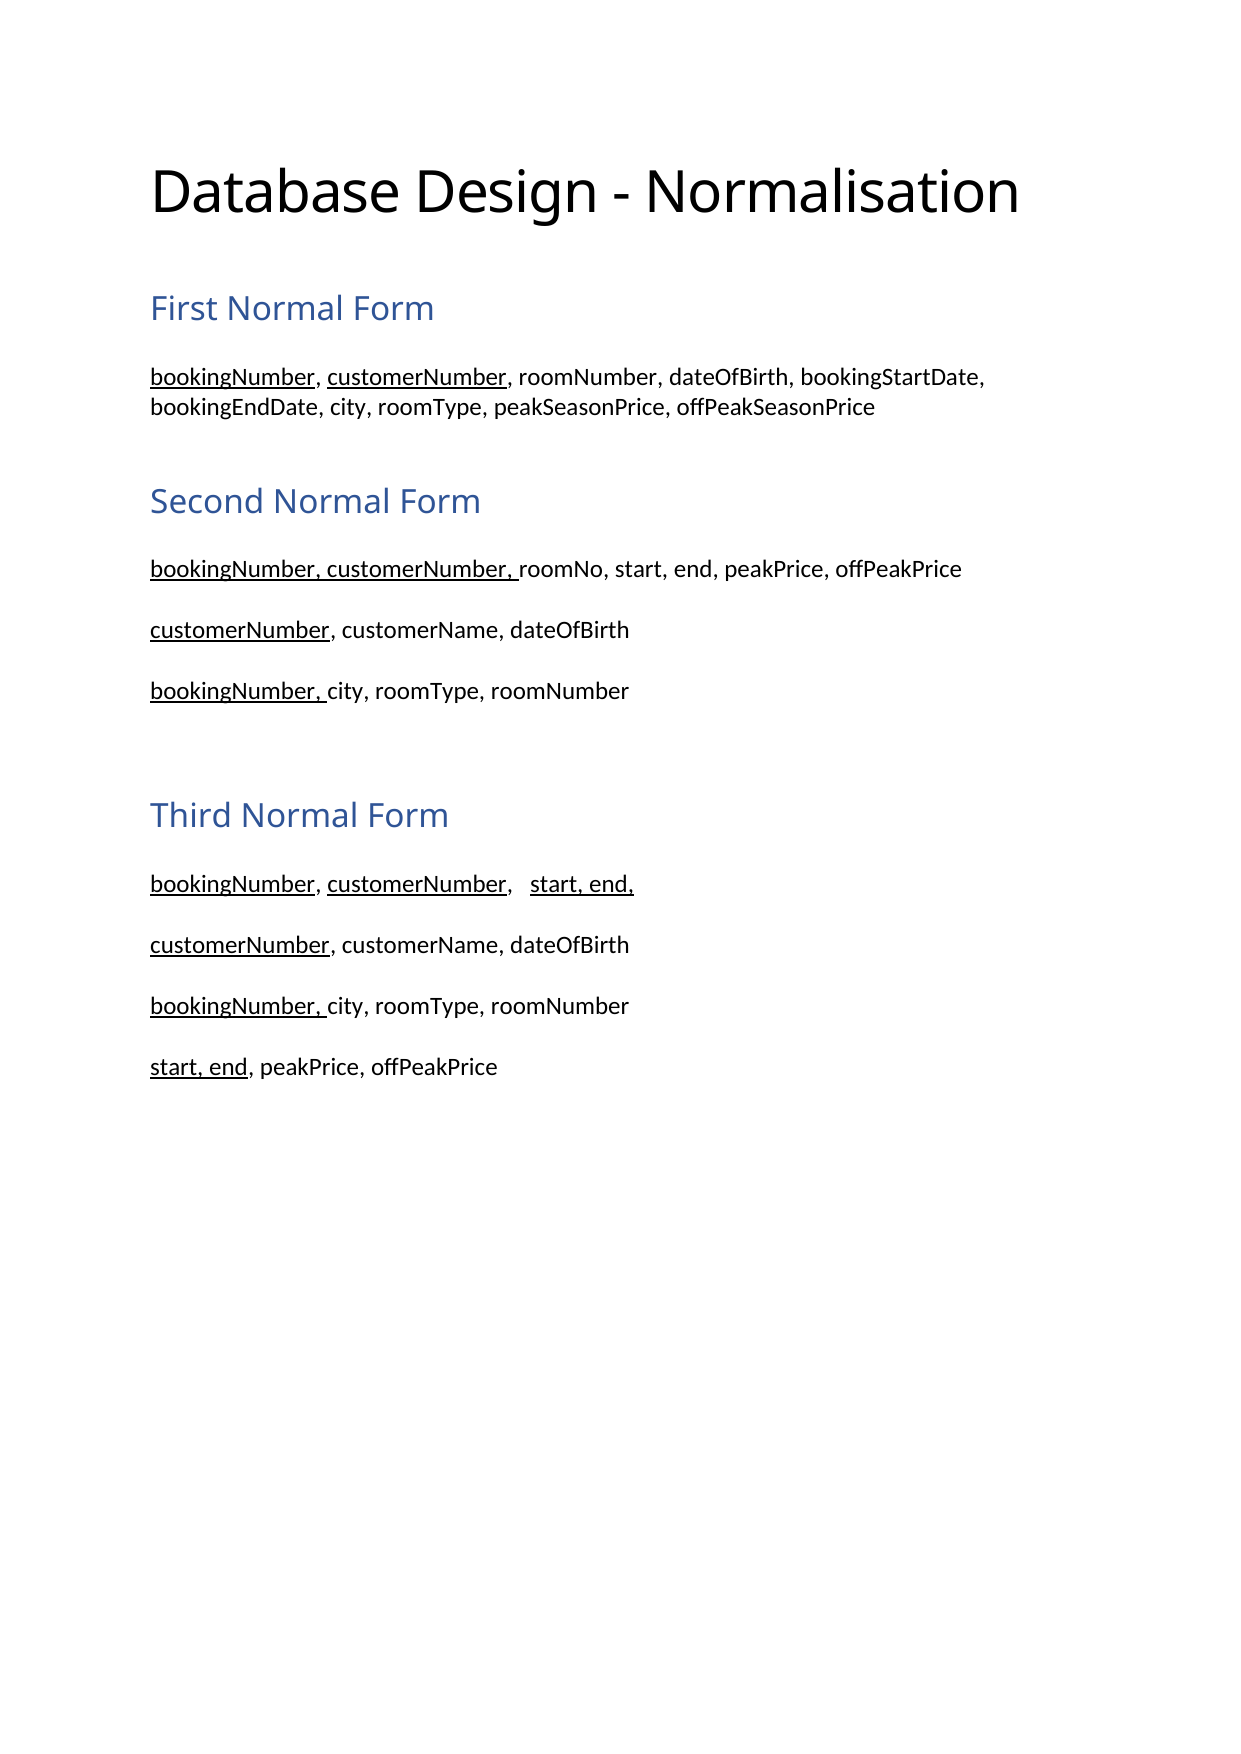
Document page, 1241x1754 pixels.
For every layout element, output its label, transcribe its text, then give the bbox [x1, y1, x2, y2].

text bookingNumber, city, roomType, roomNumber [150, 676, 1090, 706]
subtitle Second Normal Form [150, 477, 1090, 523]
text customerNumber, customerName, dateOfBirth [150, 929, 1090, 959]
subtitle First Normal Form [150, 285, 1090, 330]
text customerNumber, customerName, dateOfBirth [150, 614, 1090, 645]
text bookingNumber, customerNumber, start, end, [150, 868, 1090, 898]
title Database Design - Normalisation [150, 150, 1090, 229]
text bookingNumber, customerNumber, roomNo, start, end, peakPrice, offPeakPrice [150, 553, 1090, 584]
text bookingNumber, city, roomType, roomNumber [150, 990, 1090, 1021]
subtitle Third Normal Form [150, 792, 1090, 837]
text start, end, peakPrice, offPeakPrice [150, 1051, 1090, 1082]
text bookingNumber, customerNumber, roomNumber, dateOfBirth, bookingStartDate, bookingEndDate, city, roomType, peakSeasonPrice, offPeakSeasonPrice [150, 361, 1090, 422]
